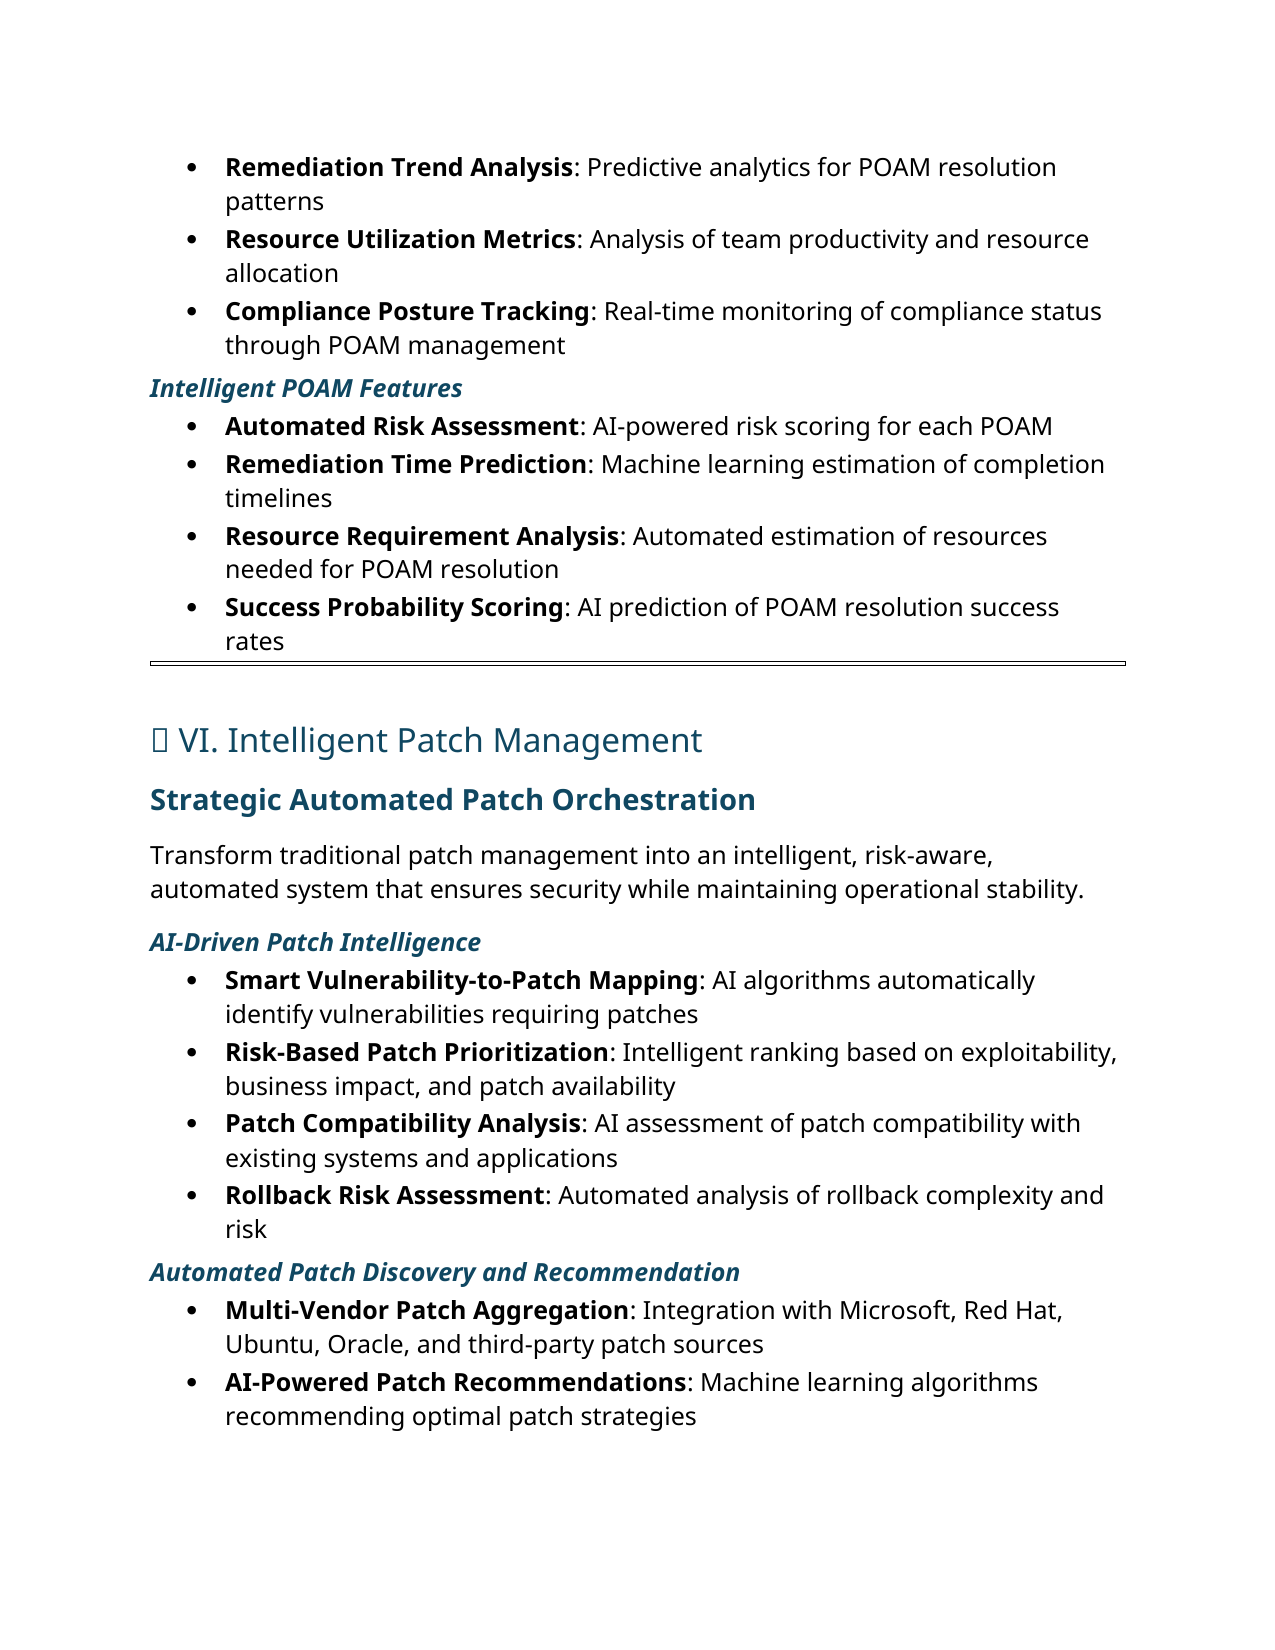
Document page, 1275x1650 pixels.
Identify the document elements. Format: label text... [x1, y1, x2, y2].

subtitle Automated Patch Discovery and Recommendation [150, 1254, 1125, 1288]
list Remediation Trend Analysis: Predictive analytics for POAM resolution patterns [187, 150, 1125, 218]
subtitle AI-Driven Patch Intelligence [150, 924, 1125, 958]
list AI-Powered Patch Recommendations: Machine learning algorithms recommending optimal patch strategies [187, 1364, 1125, 1433]
list Risk-Based Patch Prioritization: Intelligent ranking based on exploitability, business impact, and patch availability [187, 1034, 1125, 1102]
text Transform traditional patch management into an intelligent, risk-aware, automated system that ensures security while maintaining operational stability. [150, 837, 1125, 905]
list Resource Utilization Metrics: Analysis of team productivity and resource allocation [187, 222, 1125, 290]
subtitle 🔧 VI. Intelligent Patch Management [150, 717, 1125, 762]
list Compliance Posture Tracking: Real-time monitoring of compliance status through POAM management [187, 294, 1125, 362]
subtitle Strategic Automated Patch Orchestration [150, 779, 1125, 818]
list Multi-Vendor Patch Aggregation: Integration with Microsoft, Red Hat, Ubuntu, Oracle, and third-party patch sources [187, 1293, 1125, 1361]
subtitle Intelligent POAM Features [150, 370, 1125, 404]
list Resource Requirement Analysis: Automated estimation of resources needed for POAM resolution [187, 518, 1125, 586]
list Patch Compatibility Analysis: AI assessment of patch compatibility with existing systems and applications [187, 1106, 1125, 1174]
list Automated Risk Assessment: AI-powered risk scoring for each POAM [187, 408, 1125, 442]
list Smart Vulnerability-to-Patch Mapping: AI algorithms automatically identify vulnerabilities requiring patches [187, 962, 1125, 1031]
list Rollback Risk Assessment: Automated analysis of rollback complexity and risk [187, 1178, 1125, 1246]
list Remediation Time Prediction: Machine learning estimation of completion timelines [187, 446, 1125, 514]
list Success Probability Scoring: AI prediction of POAM resolution success rates [187, 590, 1125, 658]
